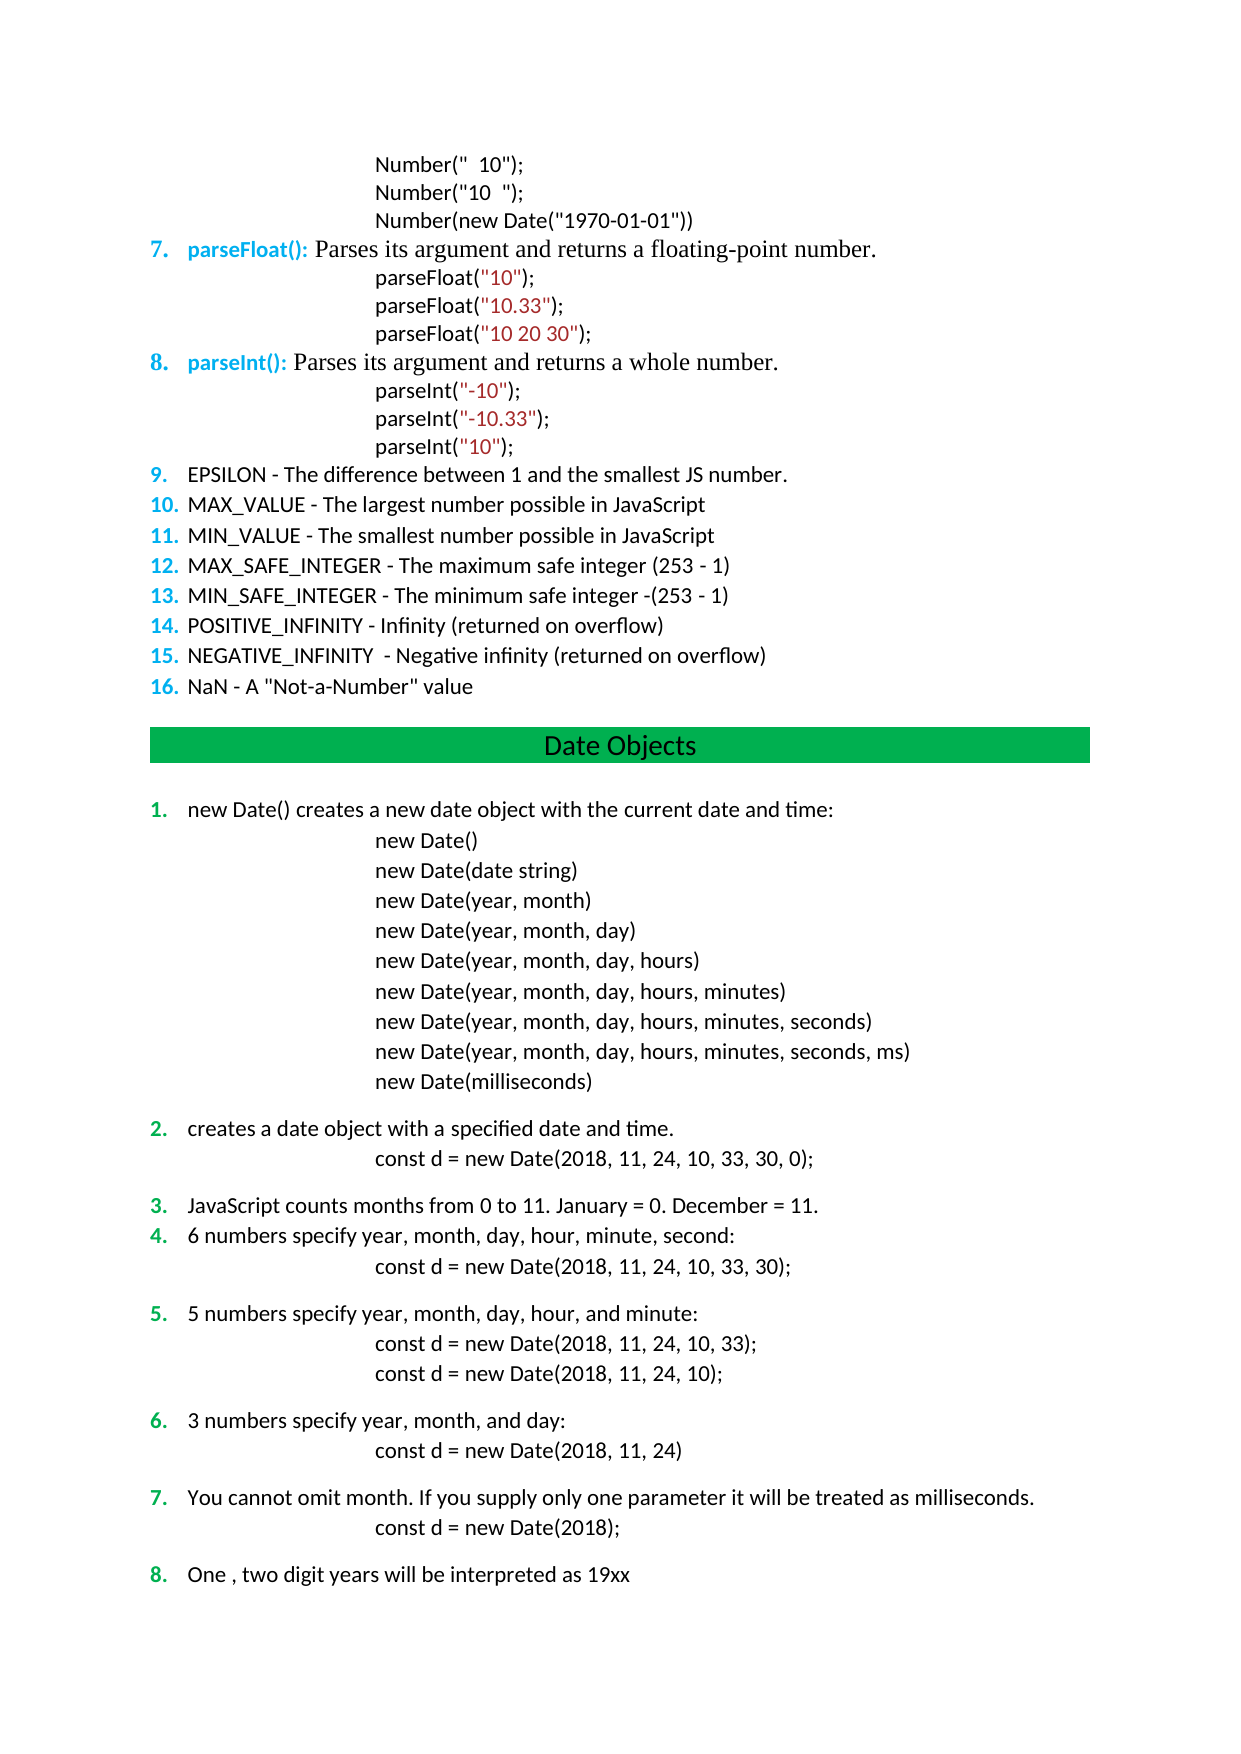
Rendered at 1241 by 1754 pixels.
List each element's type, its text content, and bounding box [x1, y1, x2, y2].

list 5 numbers specify year, month, day, hour, and minute: [150, 1299, 1090, 1327]
list NaN - A "Not-a-Number" value [150, 672, 1090, 700]
text Number(" 10"); [375, 150, 1090, 178]
list parseFloat(): Parses its argument and returns a floating-point number. [150, 234, 1090, 263]
text const d = new Date(2018, 11, 24, 10, 33, 30, 0); [375, 1144, 1090, 1173]
list MAX_SAFE_INTEGER - The maximum safe integer (253 - 1) [150, 551, 1090, 579]
list parseInt("-10.33"); [375, 404, 1090, 432]
text new Date() new Date(date string) new Date(year, month) new Date(year, month, day) new Date(year, month, day, hours) new Date(year, month, day, hours, minutes) new Date(year, month, day, hours, minutes, seconds) new Date(year, month, day, hours, minutes, seconds, ms) new Date(milliseconds) [375, 826, 1090, 1096]
list MAX_VALUE - The largest number possible in JavaScript [150, 491, 1090, 518]
text Number(new Date("1970-01-01")) [375, 206, 1090, 234]
list parseFloat("10"); parseFloat("10.33"); parseFloat("10 20 30"); [375, 263, 1090, 347]
text const d = new Date(2018, 11, 24) [375, 1436, 1090, 1464]
list One , two digit years will be interpreted as 19xx [150, 1560, 1090, 1588]
list parseInt("10"); [375, 432, 1090, 460]
text const d = new Date(2018, 11, 24, 10, 33); [375, 1329, 1090, 1357]
text Number("10 "); [375, 178, 1090, 206]
list NEGATIVE_INFINITY - Negative infinity (returned on overflow) [150, 642, 1090, 669]
list creates a date object with a specified date and time. [150, 1114, 1090, 1142]
list You cannot omit month. If you supply only one parameter it will be treated as milliseconds. [150, 1483, 1090, 1511]
text const d = new Date(2018, 11, 24, 10); [375, 1359, 1090, 1387]
list new Date() creates a new date object with the current date and time: [150, 796, 1090, 824]
list parseInt("-10"); [375, 376, 1090, 404]
list 3 numbers specify year, month, and day: [150, 1406, 1090, 1434]
list EPSILON - The difference between 1 and the smallest JS number. [150, 460, 1090, 488]
list POSITIVE_INFINITY - Infinity (returned on overflow) [150, 611, 1090, 639]
list JavaScript counts months from 0 to 11. January = 0. December = 11. [150, 1191, 1090, 1219]
text const d = new Date(2018, 11, 24, 10, 33, 30); [375, 1252, 1090, 1280]
list 6 numbers specify year, month, day, hour, minute, second: [150, 1222, 1090, 1250]
list MIN_SAFE_INTEGER - The minimum safe integer -(253 - 1) [150, 581, 1090, 609]
list MIN_VALUE - The smallest number possible in JavaScript [150, 521, 1090, 549]
text const d = new Date(2018); [375, 1513, 1090, 1541]
list parseInt(): Parses its argument and returns a whole number. [150, 347, 1090, 376]
subtitle Date Objects [150, 727, 1090, 763]
